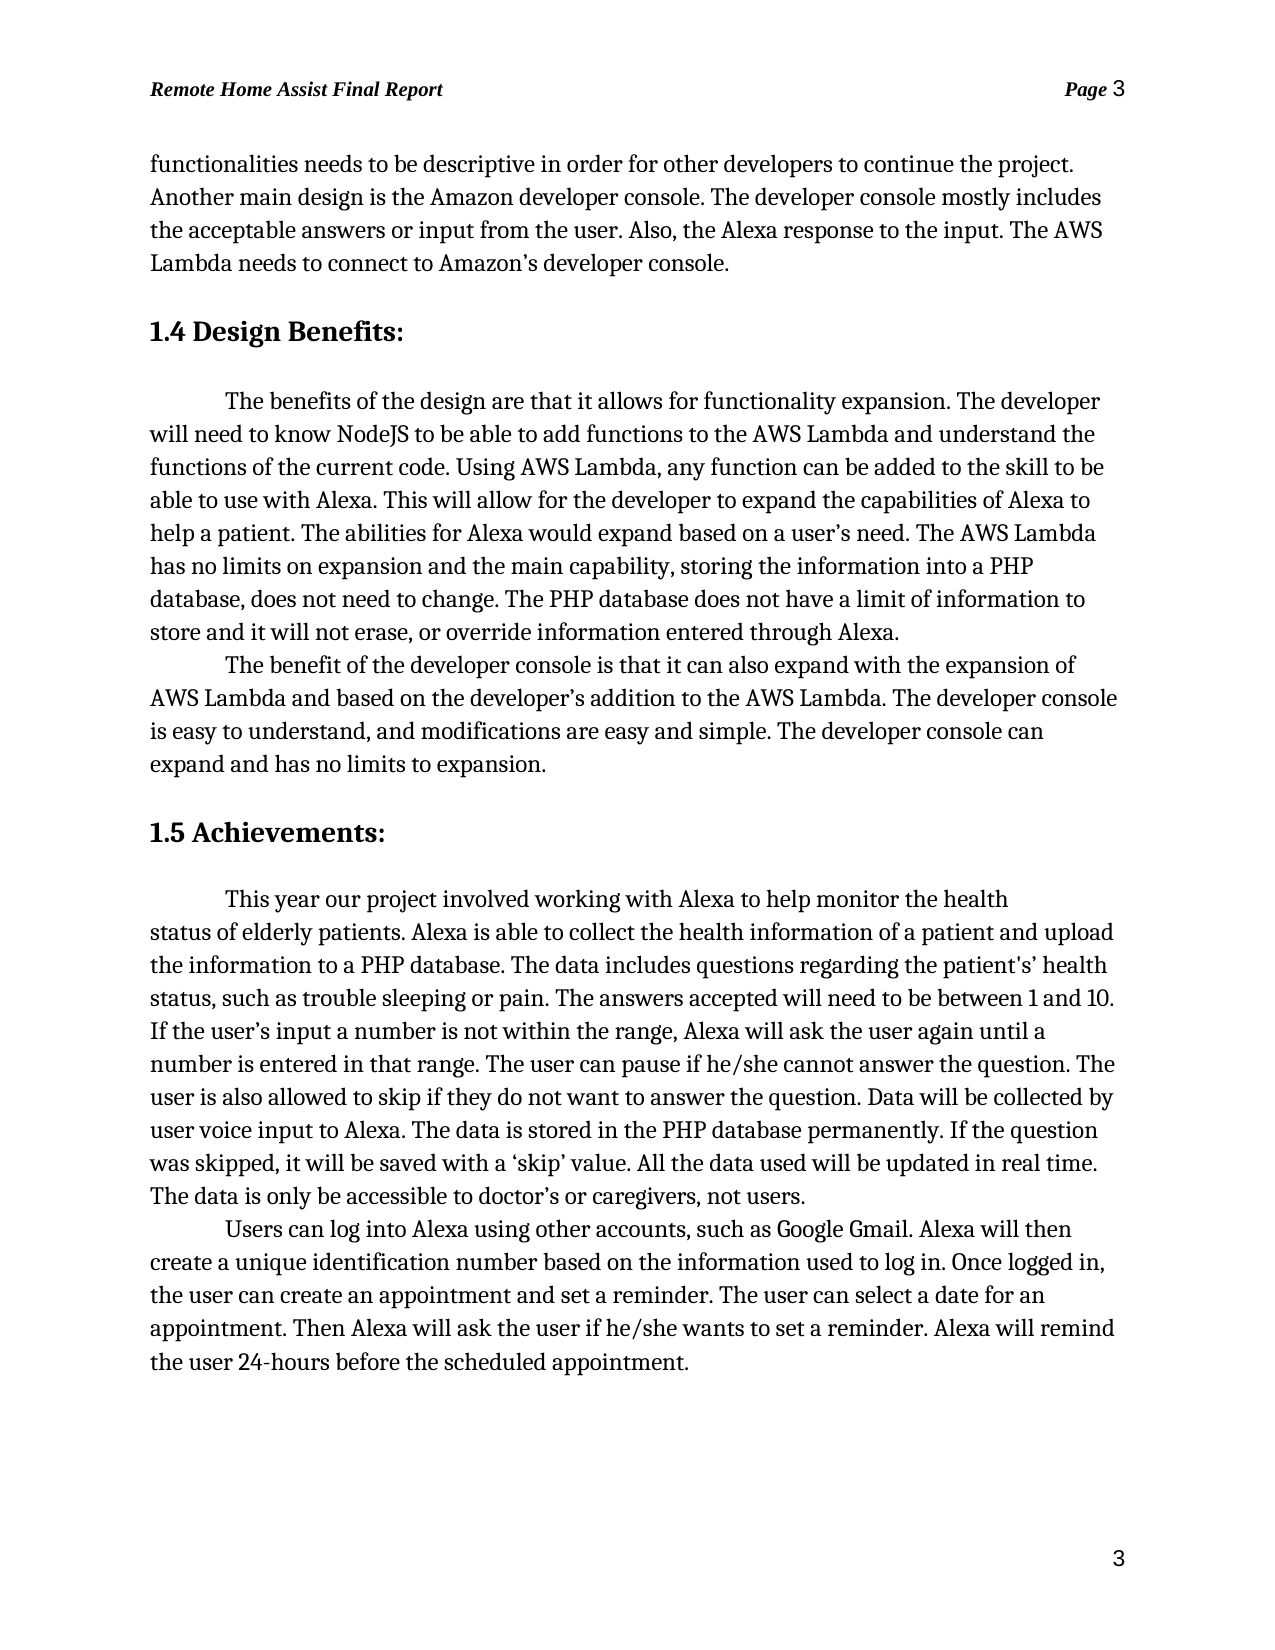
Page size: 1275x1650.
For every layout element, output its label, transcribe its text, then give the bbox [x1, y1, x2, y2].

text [150, 150, 1125, 278]
text The benefits of the design are that it allows for functionality expansion. The developer will need to know NodeJS to be able to add functions to the AWS Lambda and understand the functions of the current code. Using AWS Lambda, any function can be added to the skill to be able to use with Alexa. This will allow for the developer to expand the capabilities of Alexa to help a patient. The abilities for Alexa would expand based on a user’s need. The AWS Lambda has no limits on expansion and the main capability, storing the information into a PHP database, does not need to change. The PHP database does not have a limit of information to store and it will not erase, or override information entered through Alexa. [150, 387, 1125, 647]
text status of elderly patients. Alexa is able to collect the health information of a patient and upload the information to a PHP database. The data includes questions regarding the patient's’ health status, such as trouble sleeping or pain. The answers accepted will need to be between 1 and 10. If the user’s input a number is not within the range, Alexa will ask the user again until a number is entered in that range. The user can pause if he/she cannot answer the question. The user is also allowed to skip if they do not want to answer the question. Data will be collected by user voice input to Alexa. The data is stored in the PHP database permanently. If the question was skipped, it will be saved with a ‘skip’ value. All the data used will be updated in real time. The data is only be accessible to doctor’s or caregivers, not users. [150, 918, 1125, 1211]
text 1.5 Achievements: [150, 816, 1125, 849]
text The benefit of the developer console is that it can also expand with the expansion of AWS Lambda and based on the developer’s addition to the AWS Lambda. The developer console is easy to understand, and modifications are easy and simple. The developer console can expand and has no limits to expansion. [150, 651, 1125, 779]
text This year our project involved working with Alexa to help monitor the health [150, 885, 1125, 914]
text 1.4 Design Benefits: [150, 315, 1125, 349]
text Users can log into Alexa using other accounts, such as Google Gmail. Alexa will then create a unique identification number based on the information used to log in. Once logged in, the user can create an appointment and set a reminder. The user can select a date for an appointment. Then Alexa will ask the user if he/she wants to set a reminder. Alexa will remind the user 24-hours before the scheduled appointment. [150, 1215, 1125, 1376]
